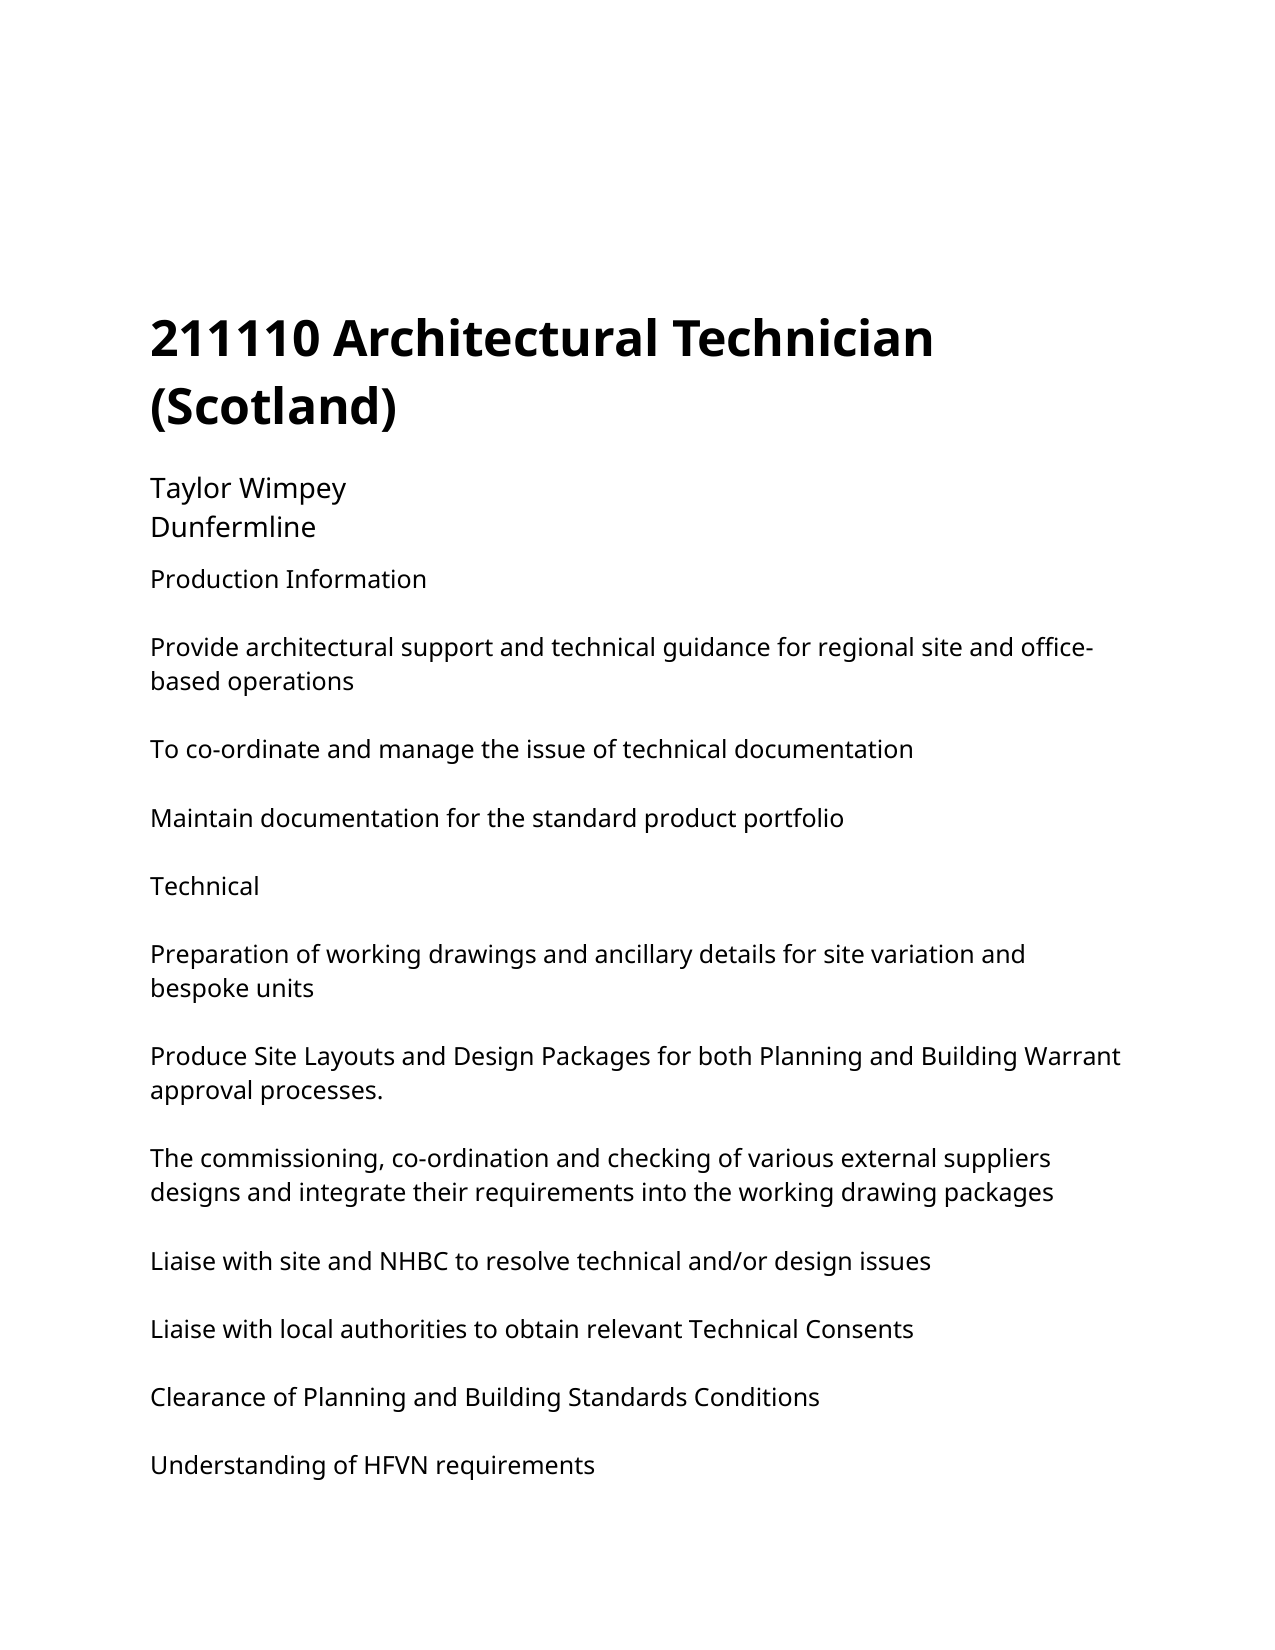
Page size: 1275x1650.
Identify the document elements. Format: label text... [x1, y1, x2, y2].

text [150, 562, 1125, 1482]
text 211110 Architectural Technician (Scotland) [150, 303, 1125, 439]
text Taylor Wimpey [150, 468, 1125, 507]
text Dunfermline [150, 507, 1125, 545]
